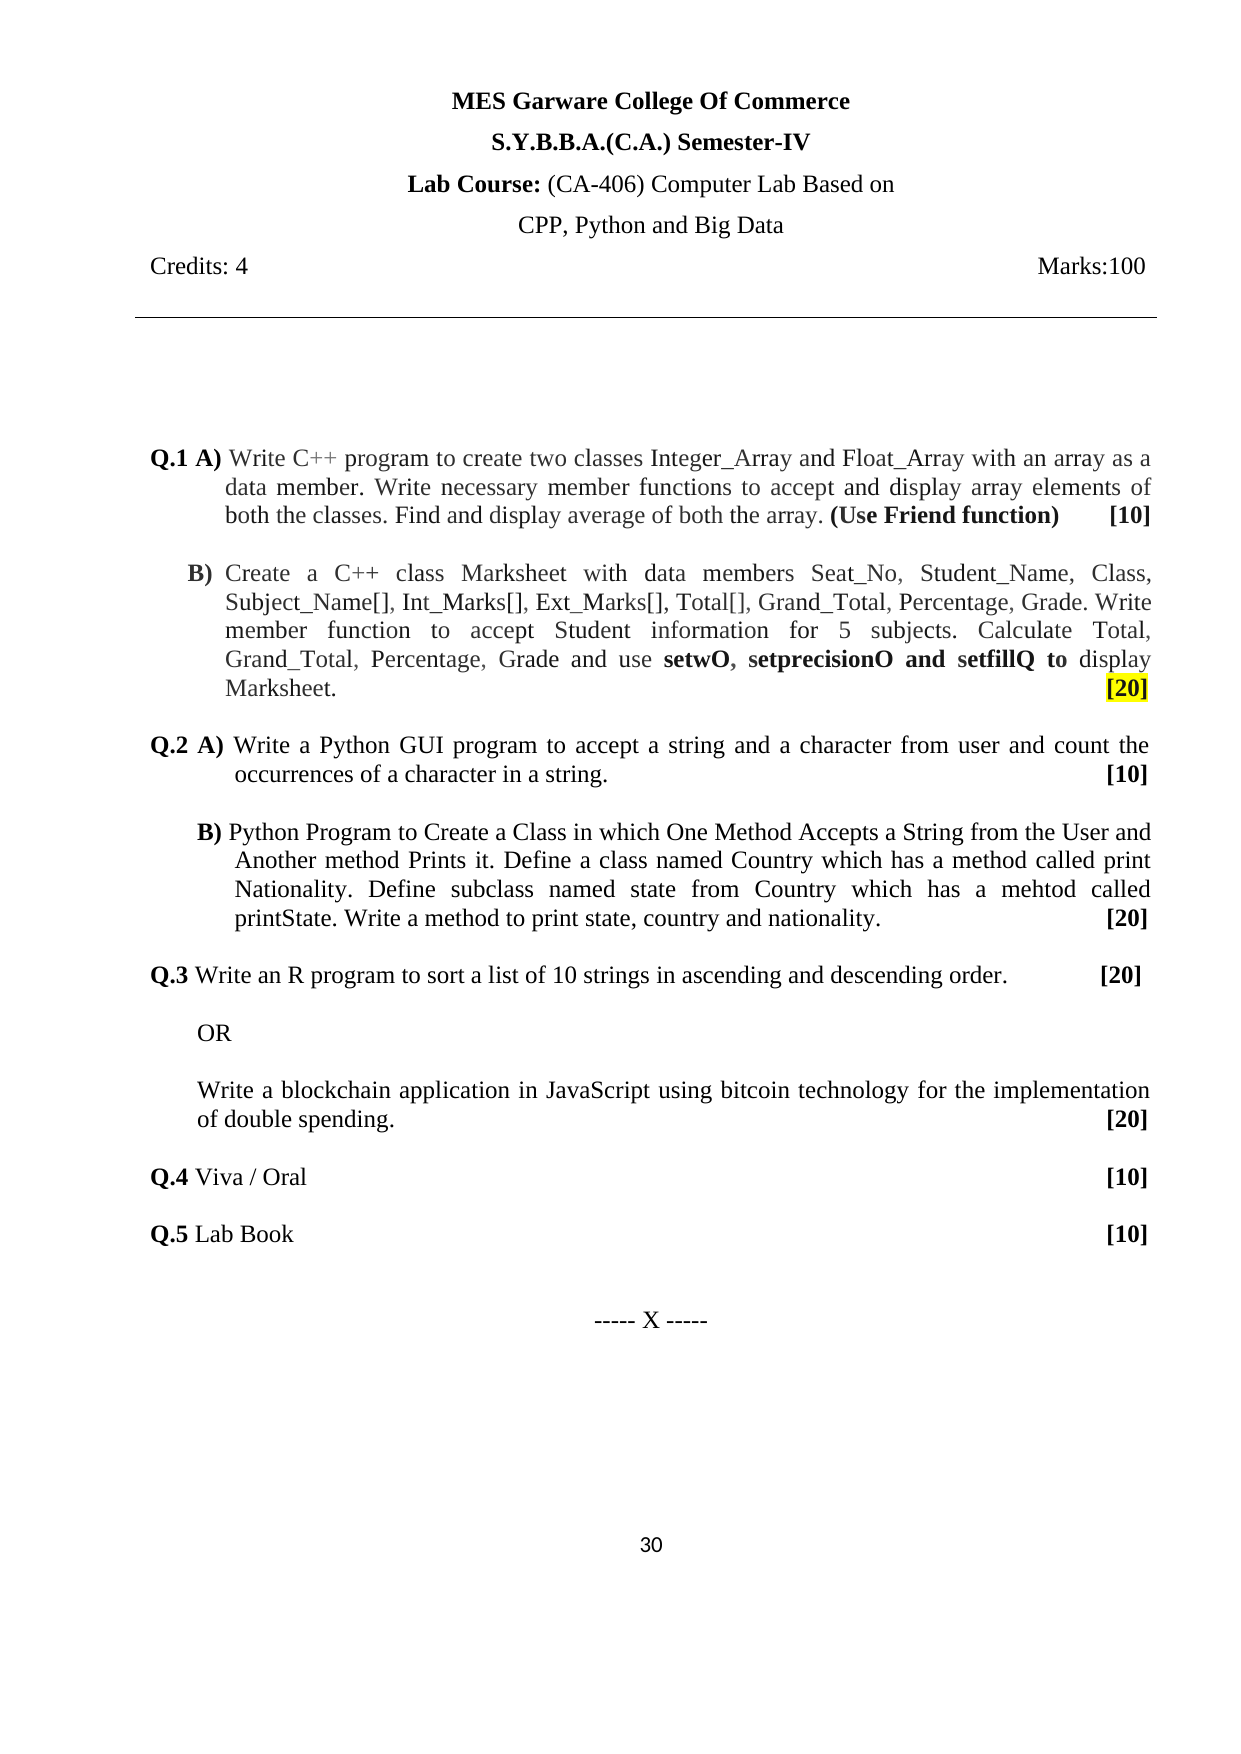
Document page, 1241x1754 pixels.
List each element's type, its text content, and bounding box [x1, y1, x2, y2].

text Write a blockchain application in JavaScript using bitcoin technology for the implementation of double spending. [20] [197, 1076, 1152, 1133]
text ----- X ----- [150, 1306, 1152, 1334]
text Q.3 Write an R program to sort a list of 10 strings in ascending and descending order. [20] [150, 961, 1152, 989]
list Create a C++ class Marksheet with data members Seat_No, Student_Name, Class, Subject_Name[], Int_Marks[], Ext_Marks[], Total[], Grand_Total, Percentage, Grade. Write member function to accept Student information for 5 subjects. Calculate Total, Grand_Total, Percentage, Grade and use setwO, setprecisionO and setfillQ to display Marksheet. [20] [187, 558, 1152, 702]
text Q.5 Lab Book [10] [150, 1219, 1152, 1248]
text Q.4 Viva / Oral [10] [150, 1162, 1152, 1191]
text Q.1 A) Write C++ program to create two classes Integer_Array and Float_Array with an array as a data member. Write necessary member functions to accept and display array elements of both the classes. Find and display average of both the array. (Use Friend function) [10] [150, 443, 1152, 529]
text Q.2 A) Write a Python GUI program to accept a string and a character from user and count the occurrences of a character in a string. [10] [150, 731, 1152, 788]
text OR [197, 1018, 1152, 1047]
text B) Python Program to Create a Class in which One Method Accepts a String from the User and Another method Prints it. Define a class named Country which has a method called print Nationality. Define subclass named state from Country which has a mehtod called printState. Write a method to print state, country and nationality. [20] [197, 817, 1152, 932]
